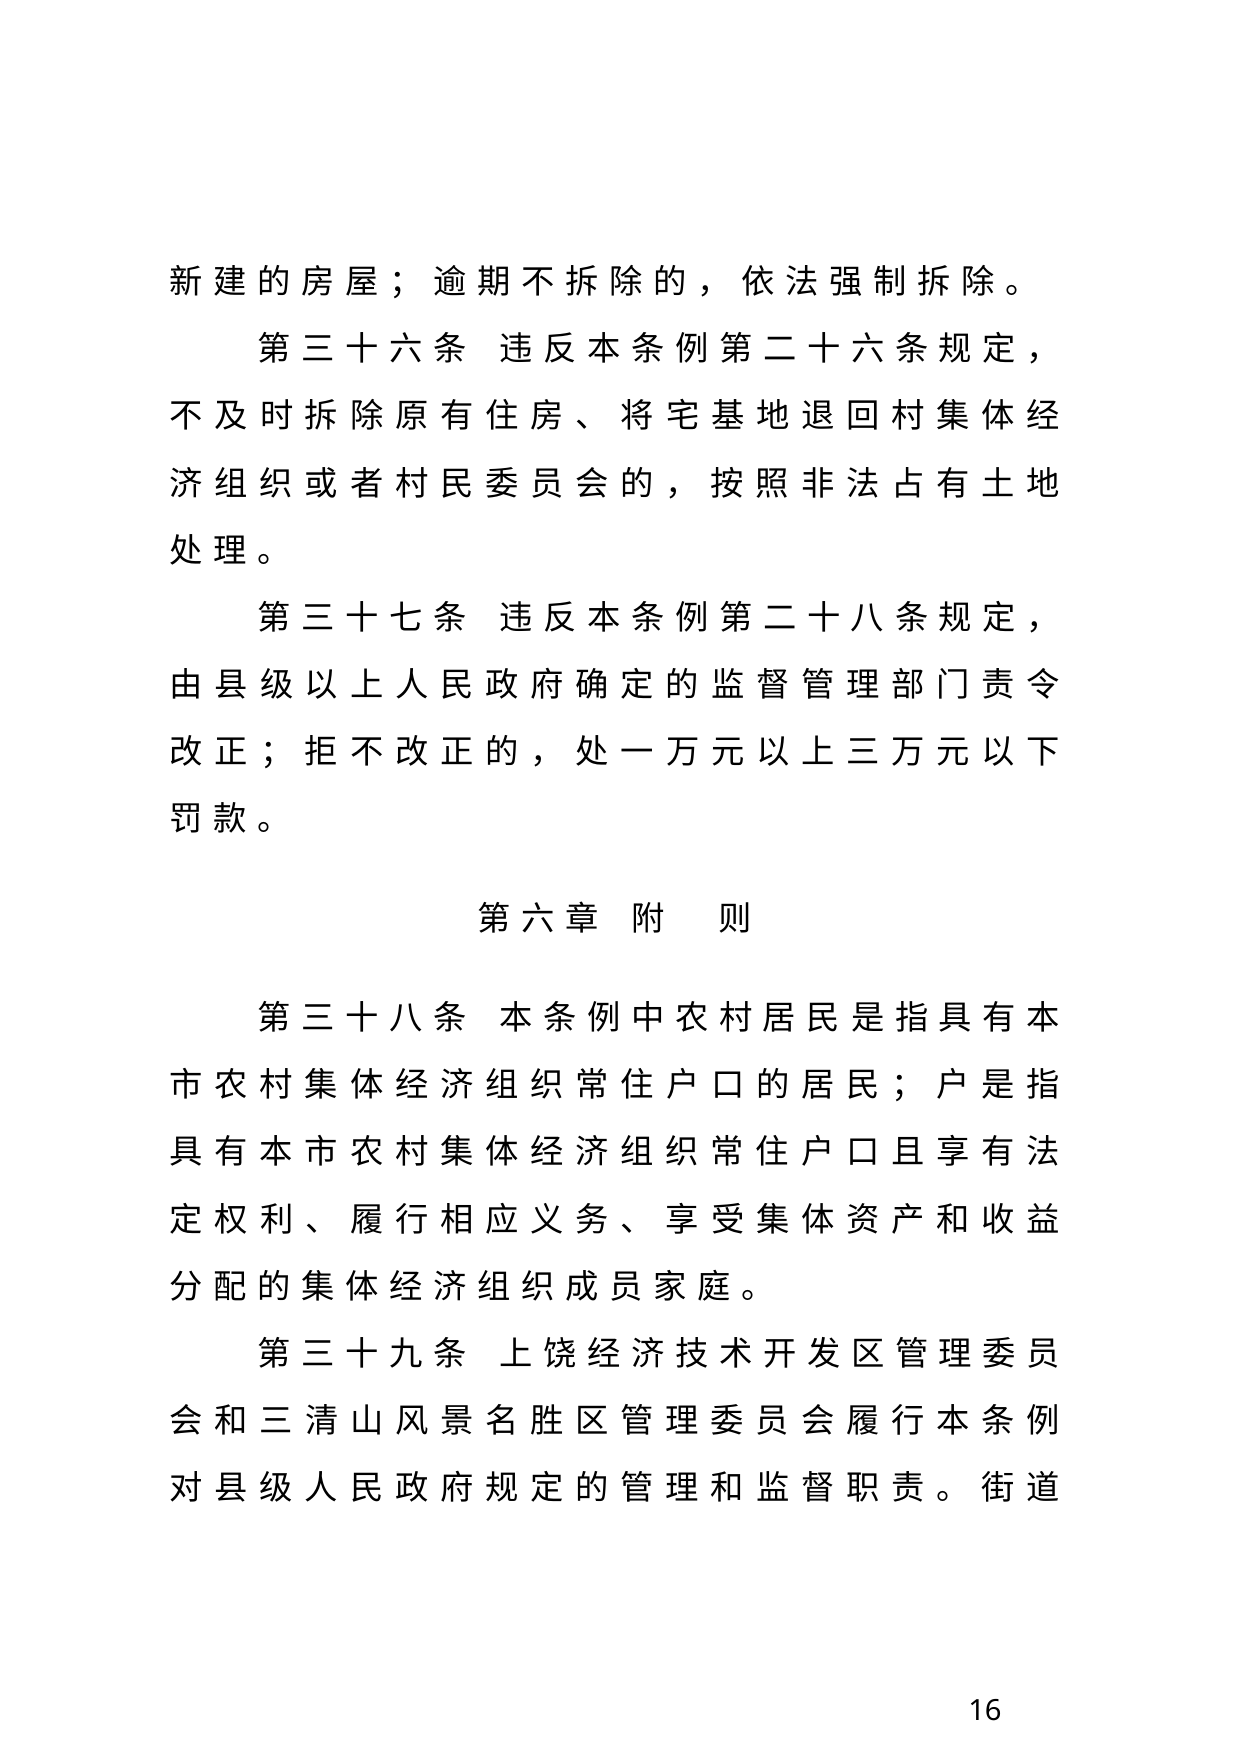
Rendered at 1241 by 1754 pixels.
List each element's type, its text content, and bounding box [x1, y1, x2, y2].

text 第三十八条 本条例中农村居民是指具有本市农村集体经济组织常住户口的居民；户是指具有本市农村集体经济组织常住户口且享有法定权利、履行相应义务、享受集体资产和收益分配的集体经济组织成员家庭。 [169, 982, 1071, 1317]
text 第三十六条 违反本条例第二十六条规定，不及时拆除原有住房、将宅基地退回村集体经济组织或者村民委员会的，按照非法占有土地处理。 [169, 313, 1071, 581]
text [169, 1317, 1071, 1518]
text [169, 246, 1071, 313]
text 第六章 附 则 [169, 882, 1071, 949]
text 第三十七条 违反本条例第二十八条规定，由县级以上人民政府确定的监督管理部门责令改正；拒不改正的，处一万元以上三万元以下罚款。 [169, 581, 1071, 849]
